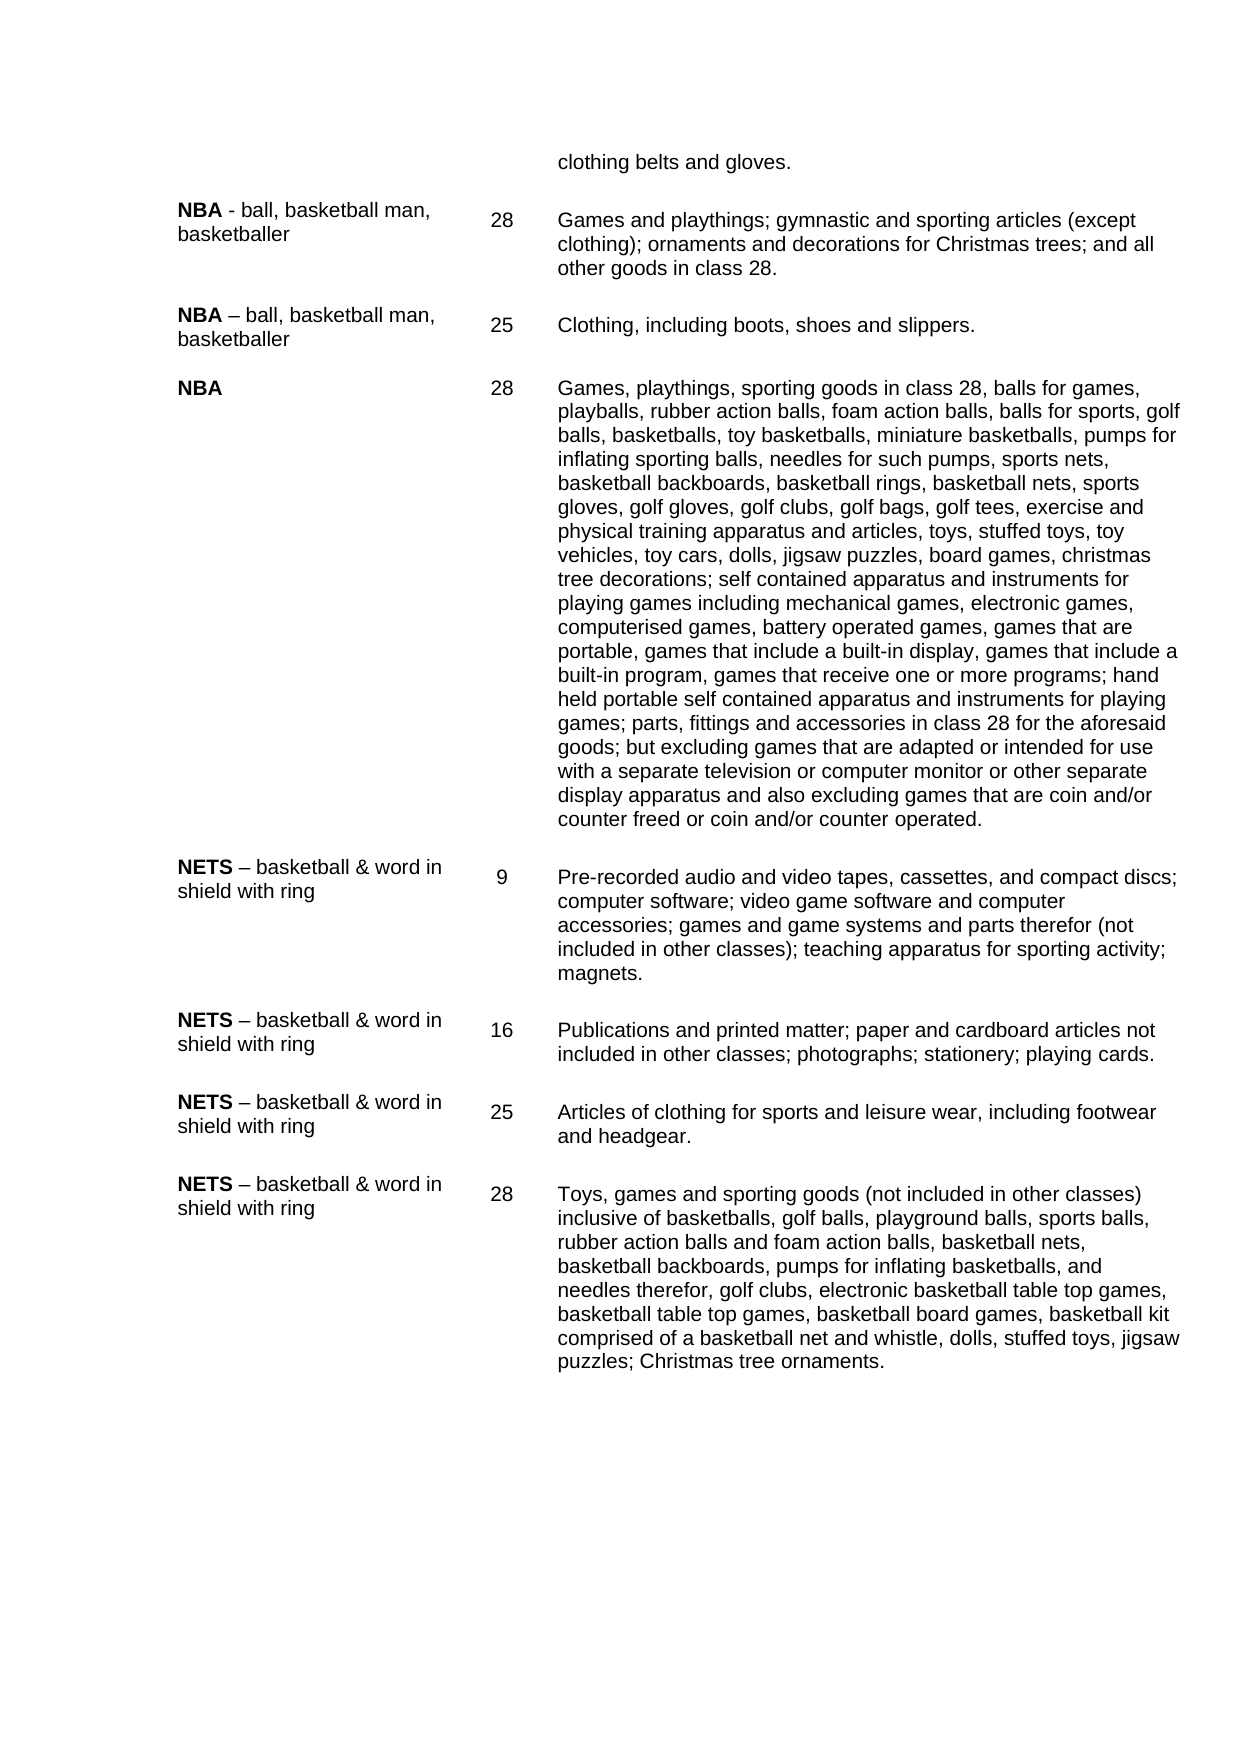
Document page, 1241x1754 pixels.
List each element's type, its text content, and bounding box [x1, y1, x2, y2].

text NETS – basketball & word in shield with ring [177, 855, 444, 903]
text NBA - ball, basketball man, basketballer [177, 198, 433, 246]
text NETS – basketball & word in shield with ring [177, 1008, 444, 1056]
text 28 Toys, games and sporting goods (not included in other classes) inclusive of basketballs, golf balls, playground balls, sports balls, rubber action balls and foam action balls, basketball nets, basketball backboards, pumps for inflating basketballs, and needles therefor, golf clubs, electronic basketball table top games, basketball table top games, basketball board games, basketball kit comprised of a basketball net and whistle, dolls, stuffed toys, jigsaw puzzles; Christmas tree ornaments. [490, 1182, 1181, 1373]
text clothing belts and gloves. [128, 150, 1222, 174]
text NBA 28 Games, playthings, sporting goods in class 28, balls for games, playballs, rubber action balls, foam action balls, balls for sports, golf balls, basketballs, toy basketballs, miniature basketballs, pumps for inflating sporting balls, needles for such pumps, sports nets, basketball backboards, basketball rings, basketball nets, sports gloves, golf gloves, golf clubs, golf bags, golf tees, exercise and physical training apparatus and articles, toys, stuffed toys, toy vehicles, toy cars, dolls, jigsaw puzzles, board games, christmas tree decorations; self contained apparatus and instruments for playing games including mechanical games, electronic games, computerised games, battery operated games, games that are portable, games that include a built-in display, games that include a built-in program, games that receive one or more programs; hand held portable self contained apparatus and instruments for playing games; parts, fittings and accessories in class 28 for the aforesaid goods; but excluding games that are adapted or intended for use with a separate television or computer monitor or other separate display apparatus and also excluding games that are coin and/or counter freed or coin and/or counter operated. [177, 375, 1181, 831]
text NETS – basketball & word in shield with ring [177, 1172, 444, 1220]
text 28 Games and playthings; gymnastic and sporting articles (except clothing); ornaments and decorations for Christmas trees; and all other goods in class 28. [490, 207, 1156, 279]
text 25 Articles of clothing for sports and leisure wear, including footwear and headgear. [490, 1100, 1158, 1148]
text NETS – basketball & word in shield with ring [177, 1090, 444, 1138]
text NBA – ball, basketball man, basketballer [177, 303, 437, 351]
text 25 Clothing, including boots, shoes and slippers. [490, 313, 1240, 337]
text 16 Publications and printed matter; paper and cardboard articles not included in other classes; photographs; stationery; playing cards. [490, 1018, 1157, 1066]
text 9 Pre-recorded audio and video tapes, cassettes, and compact discs; computer software; video game software and computer accessories; games and game systems and parts therefor (not included in other classes); teaching apparatus for sporting activity; magnets. [496, 864, 1179, 984]
